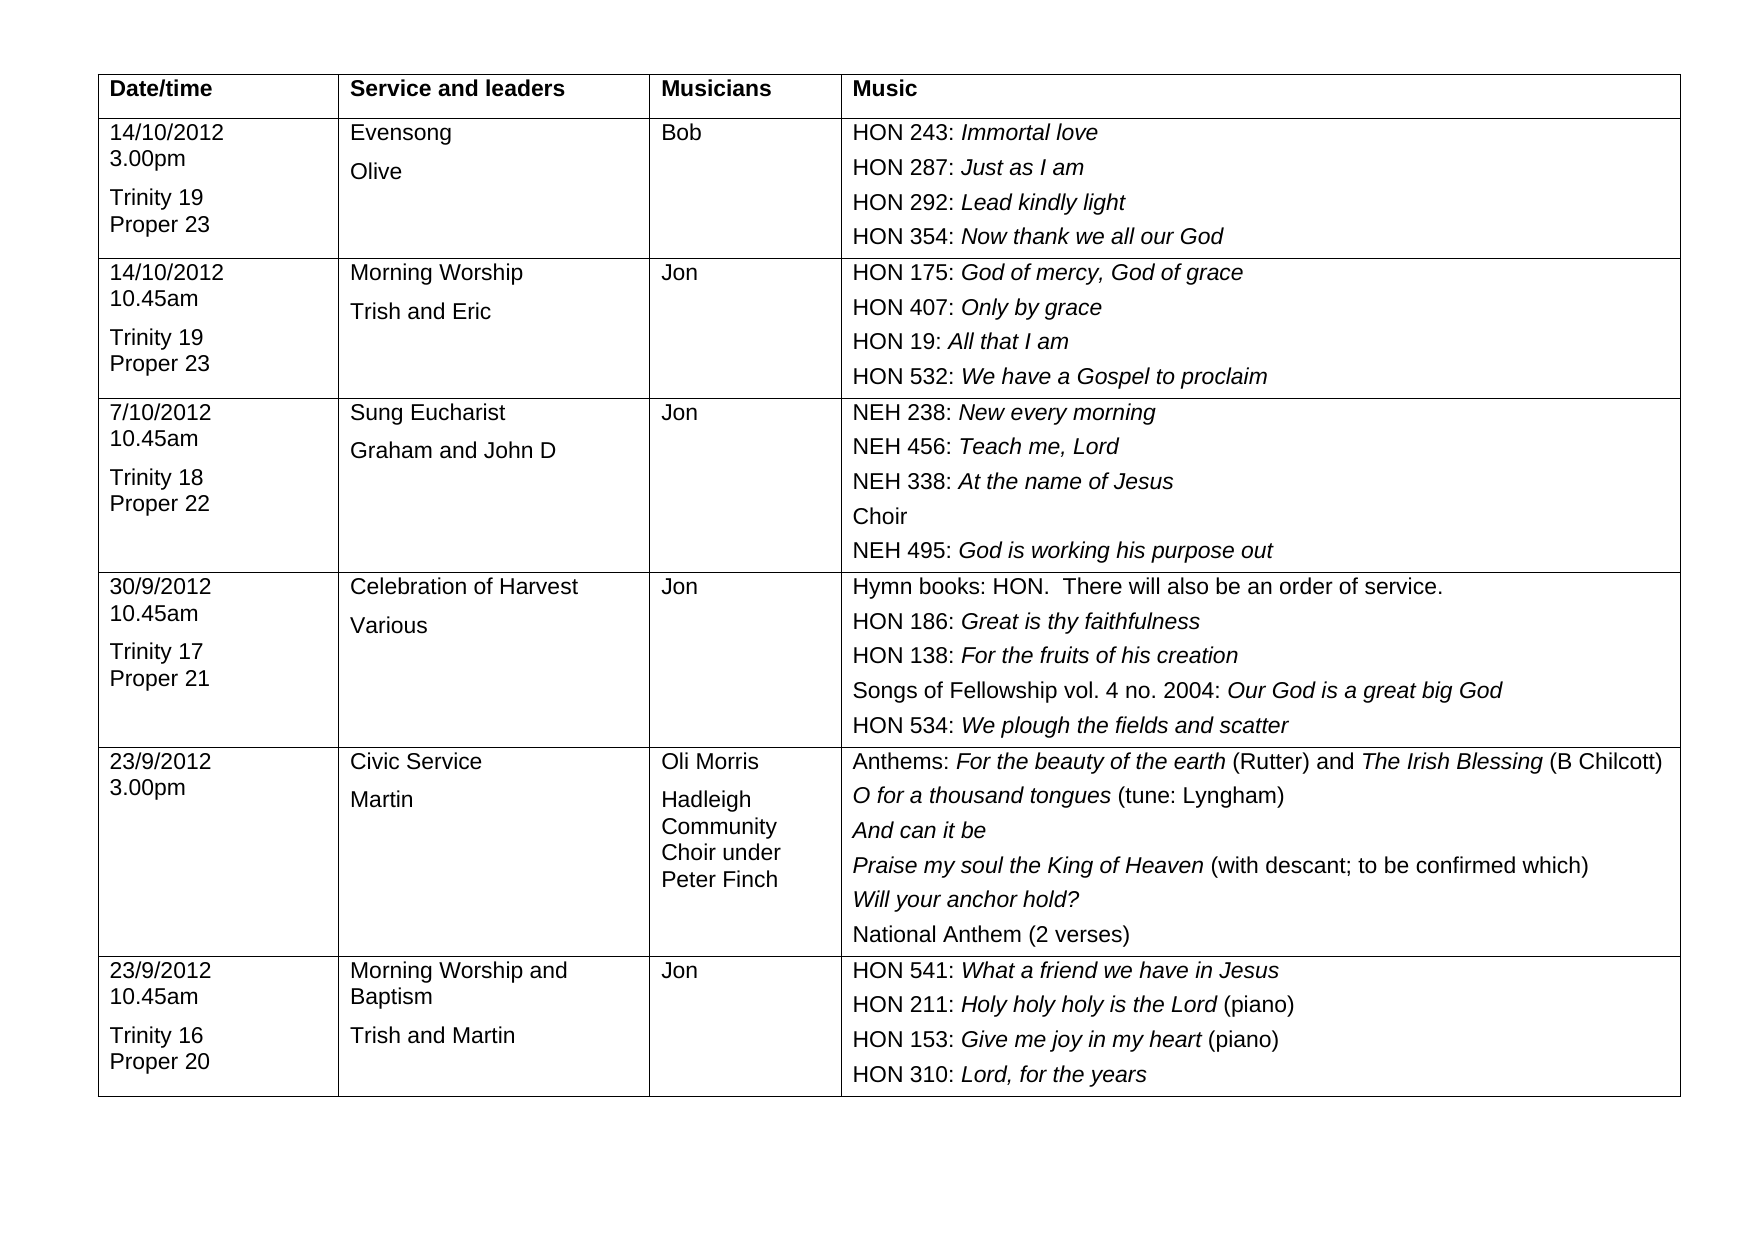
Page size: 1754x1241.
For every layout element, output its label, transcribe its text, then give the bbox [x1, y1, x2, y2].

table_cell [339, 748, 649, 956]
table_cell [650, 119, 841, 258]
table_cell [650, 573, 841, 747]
table_header Musicians [650, 75, 841, 118]
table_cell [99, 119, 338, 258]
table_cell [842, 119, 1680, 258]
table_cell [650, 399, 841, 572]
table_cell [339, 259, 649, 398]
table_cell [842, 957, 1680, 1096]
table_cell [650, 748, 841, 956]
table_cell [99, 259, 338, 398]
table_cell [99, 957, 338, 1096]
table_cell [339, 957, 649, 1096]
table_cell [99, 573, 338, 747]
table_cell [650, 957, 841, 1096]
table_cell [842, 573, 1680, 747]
table_header Music [842, 75, 1680, 118]
table_header Service and leaders [339, 75, 649, 118]
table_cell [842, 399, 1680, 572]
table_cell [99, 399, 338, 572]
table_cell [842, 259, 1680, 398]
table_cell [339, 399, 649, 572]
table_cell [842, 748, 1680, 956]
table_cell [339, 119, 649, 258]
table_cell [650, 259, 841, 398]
table_header Date/time [99, 75, 338, 118]
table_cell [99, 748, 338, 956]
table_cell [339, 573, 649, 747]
